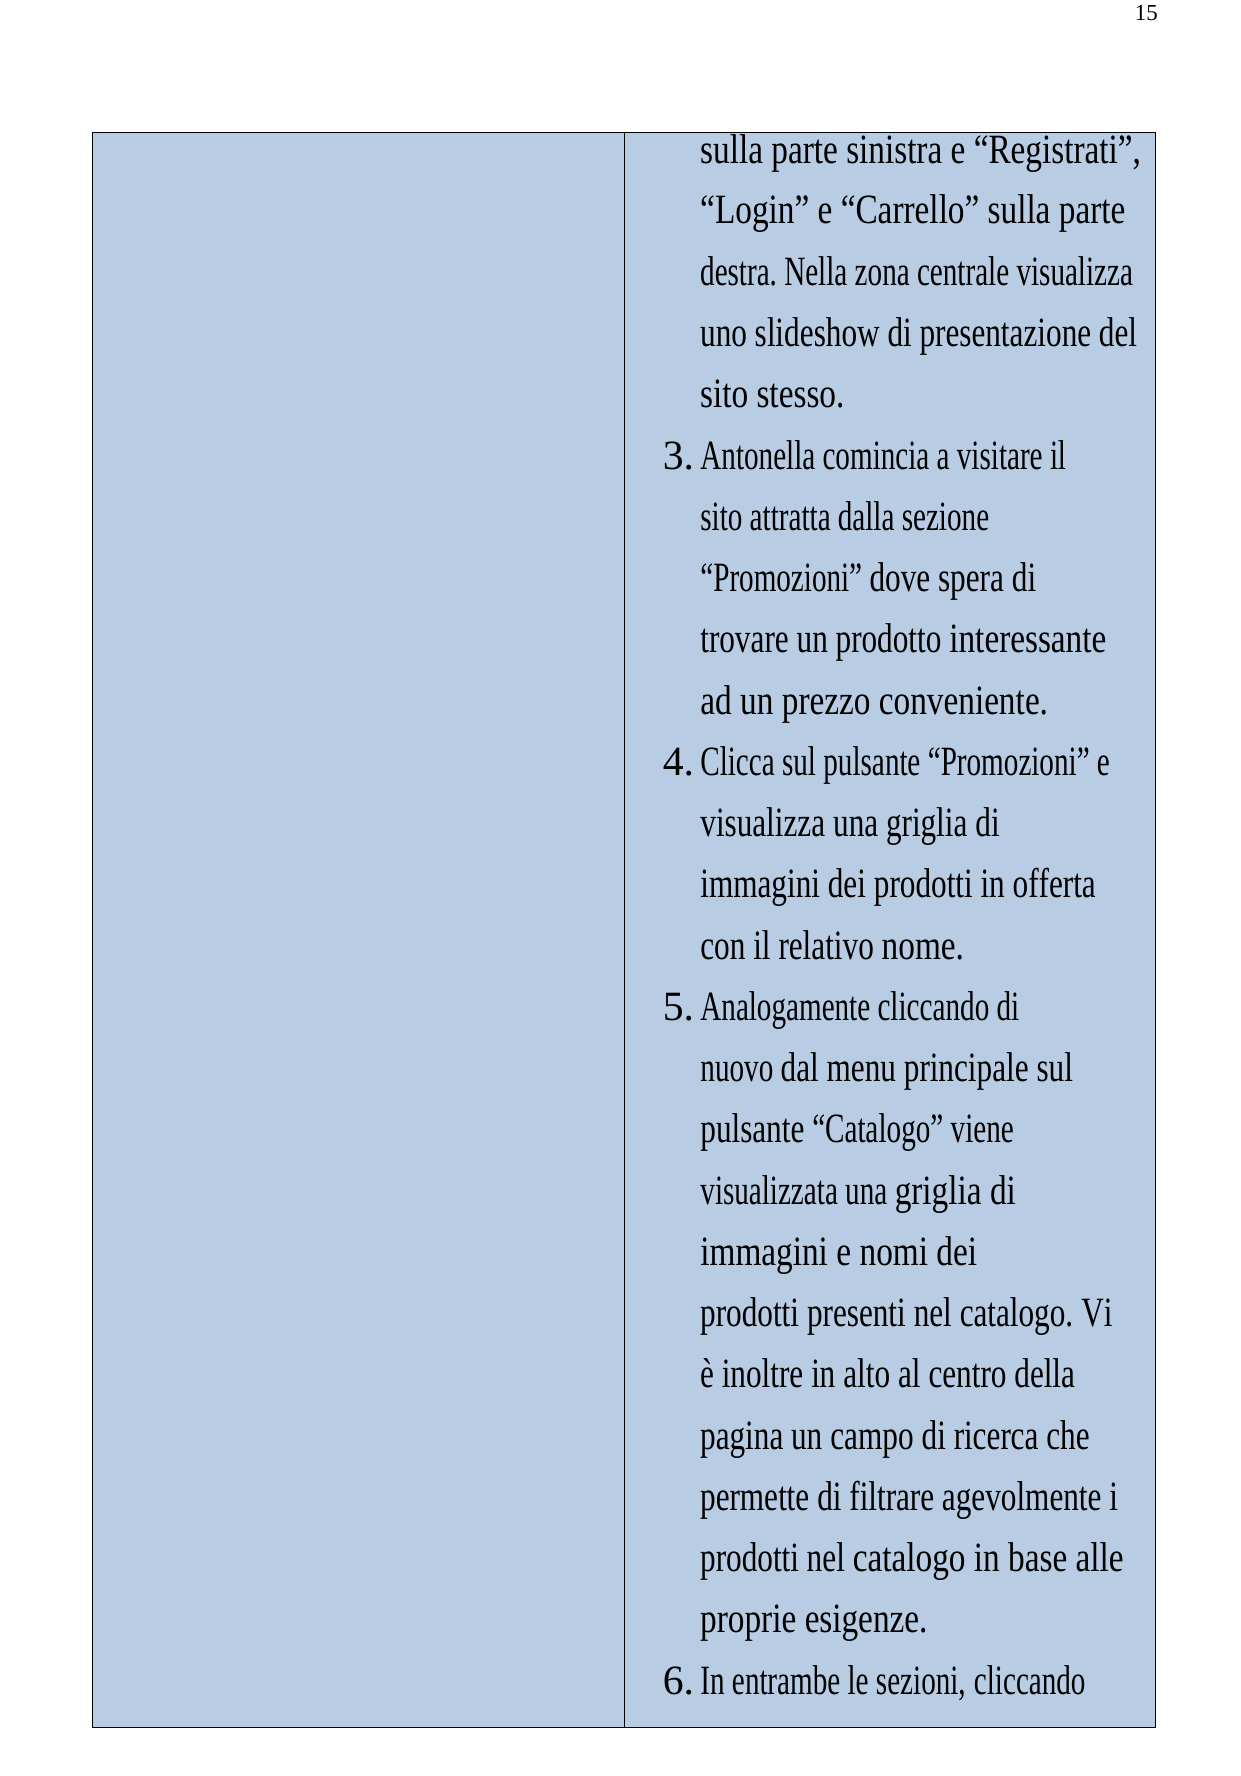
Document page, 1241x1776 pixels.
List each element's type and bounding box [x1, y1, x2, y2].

table_header [625, 133, 1155, 1727]
table_header [93, 133, 624, 1727]
